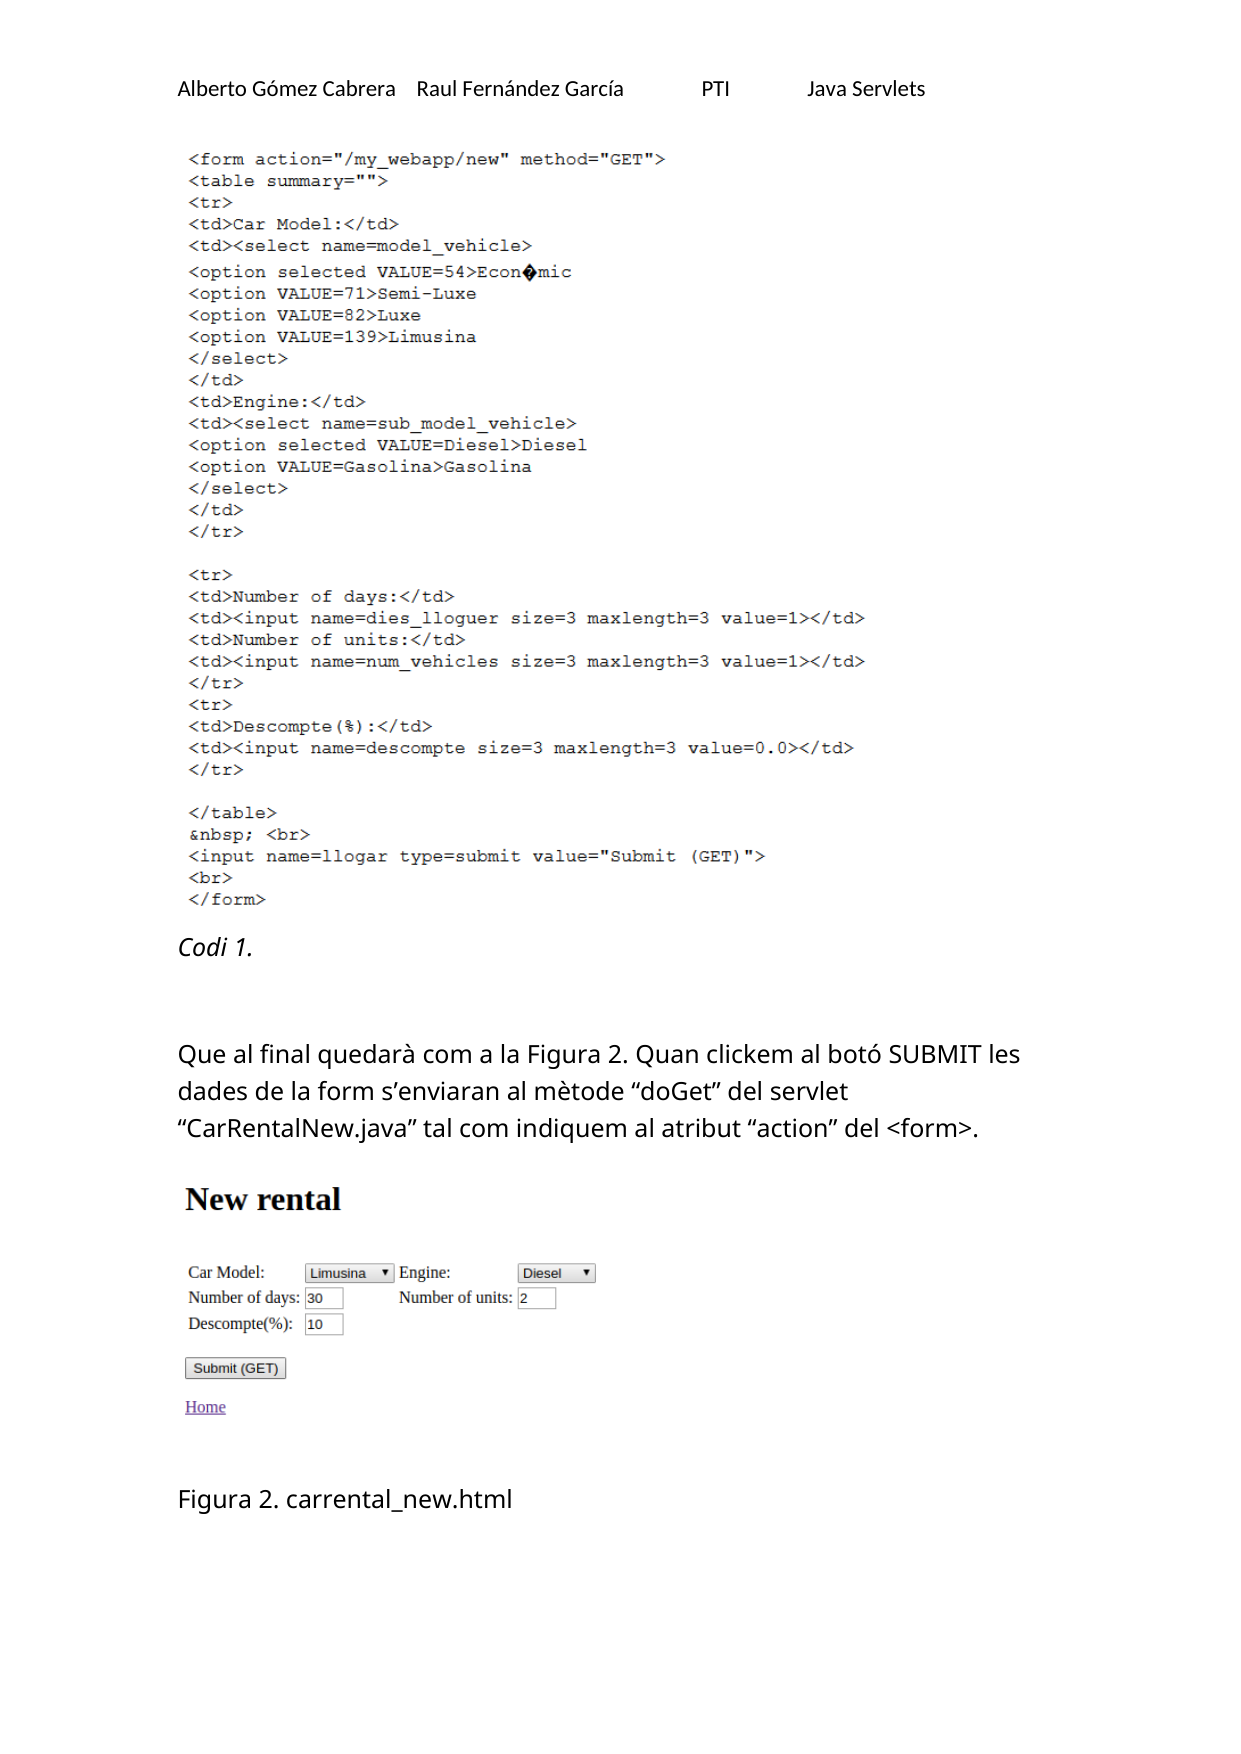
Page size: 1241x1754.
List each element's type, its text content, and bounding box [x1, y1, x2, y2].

text Que al final quedarà com a la Figura 2. Quan clickem al botó SUBMIT les dades de la form s’enviaran al mètode “doGet” del servlet “CarRentalNew.java” tal com indiquem al atribut “action” del <form>. [177, 1037, 1063, 1144]
text Codi 1. [177, 930, 1063, 964]
picture [177, 147, 918, 911]
picture [177, 1163, 678, 1463]
text Figura 2. carrental_new.html [177, 1482, 1063, 1516]
